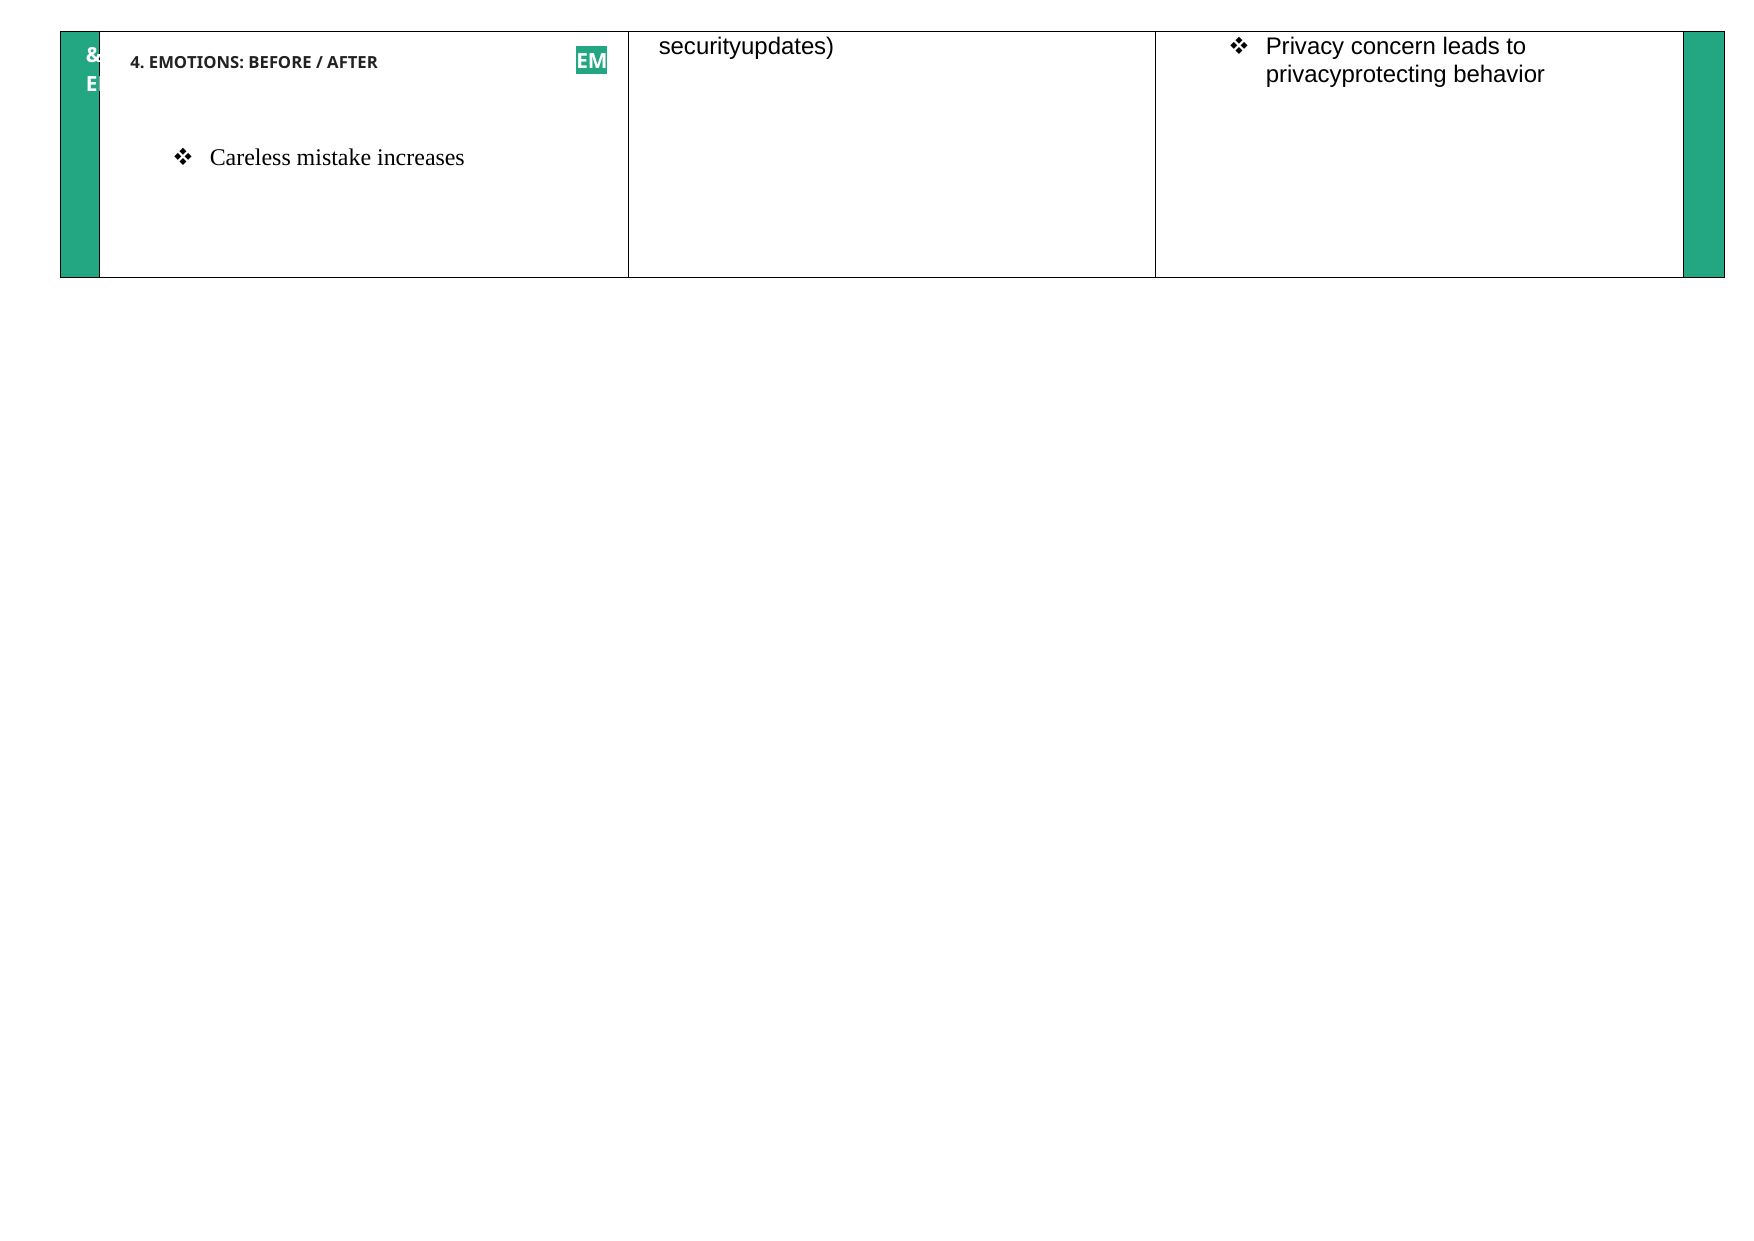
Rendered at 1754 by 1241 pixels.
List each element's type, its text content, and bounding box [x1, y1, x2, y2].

table_cell 4. EMOTIONS: BEFORE / AFTER EM Careless mistake increases [100, 32, 628, 277]
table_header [1156, 32, 1683, 277]
table_header [1684, 32, 1724, 277]
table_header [61, 32, 99, 277]
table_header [629, 32, 1155, 277]
